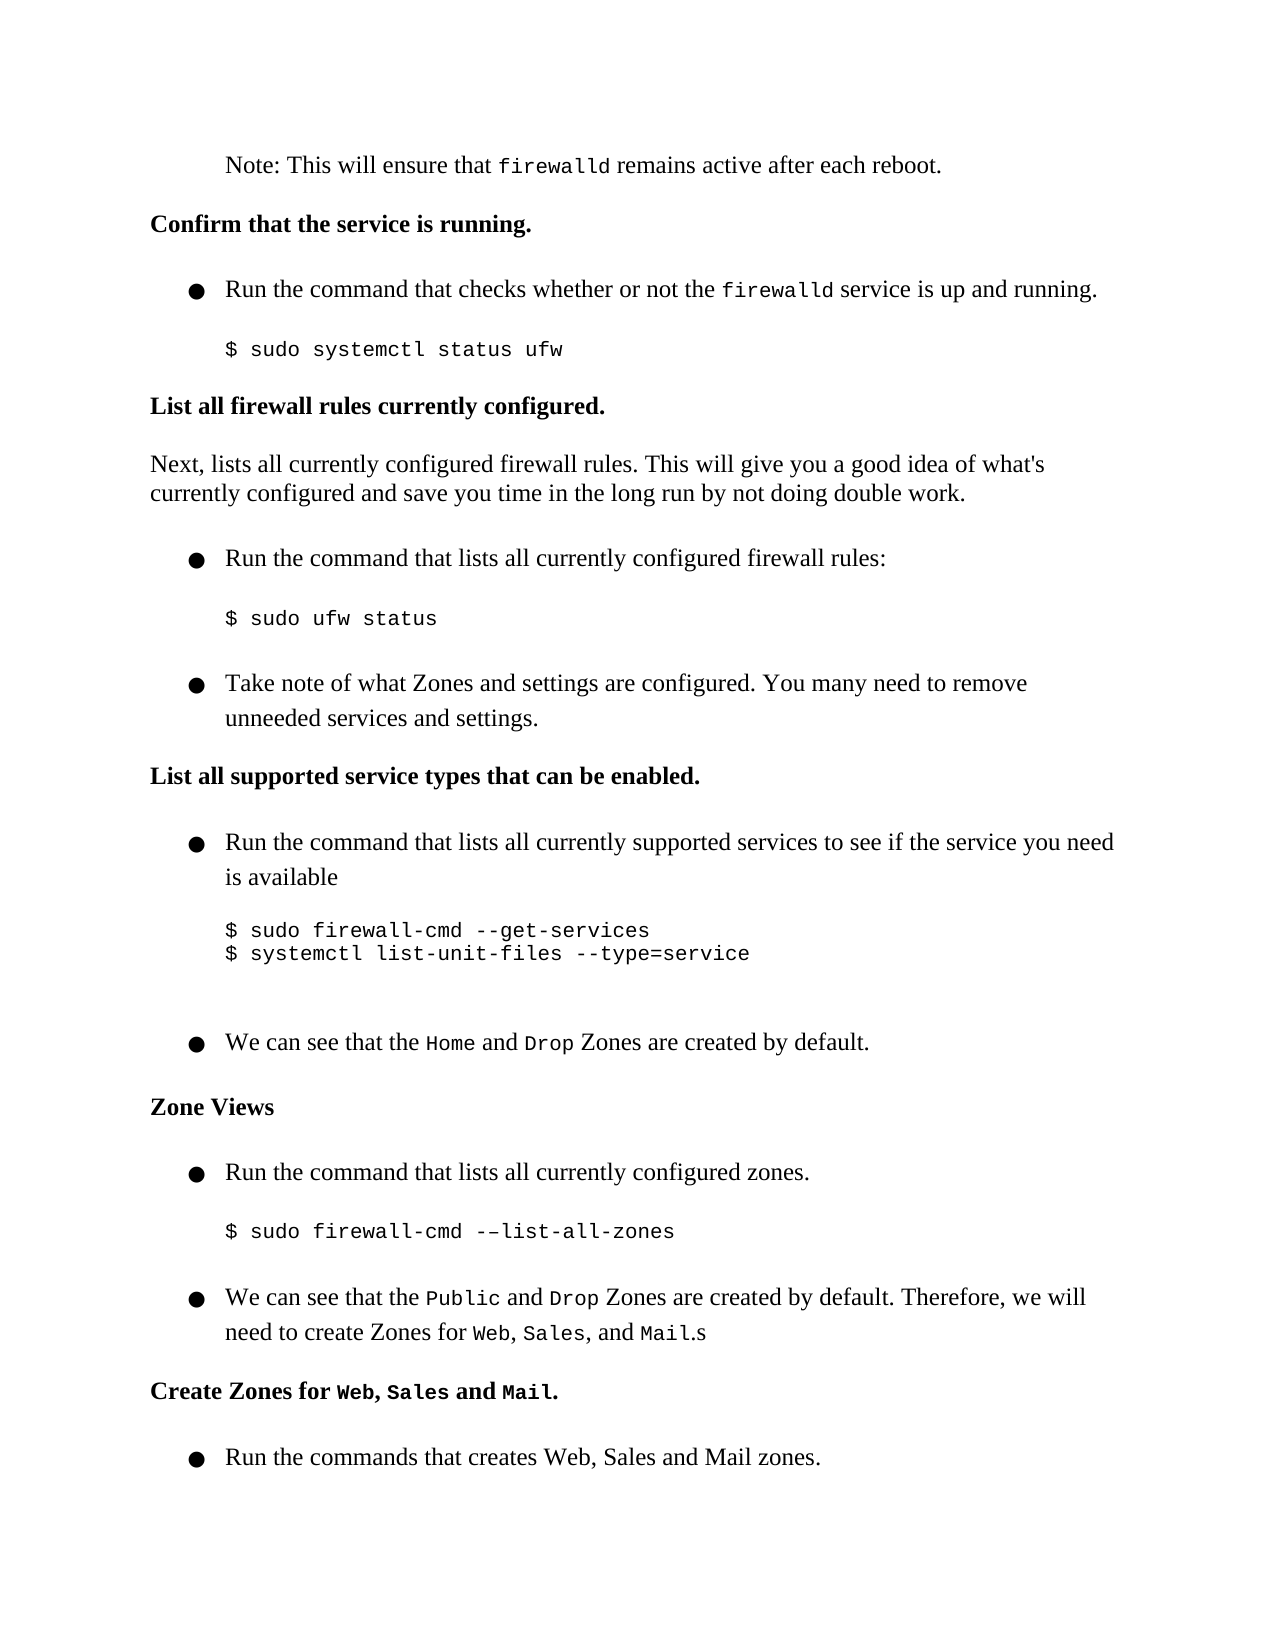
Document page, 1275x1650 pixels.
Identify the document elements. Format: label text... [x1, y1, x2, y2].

text Next, lists all currently configured firewall rules. This will give you a good idea of what's currently configured and save you time in the long run by not doing double work. [150, 449, 1125, 507]
text List all firewall rules currently configured. [150, 391, 1125, 420]
list Run the command that checks whether or not the firewalld service is up and running. [187, 267, 1125, 309]
list Run the command that lists all currently configured firewall rules: [187, 536, 1125, 579]
text List all supported service types that can be enabled. [150, 761, 1125, 790]
text Note: This will ensure that firewalld remains active after each reboot. [225, 150, 1125, 179]
text Create Zones for Web, Sales and Mail. [150, 1376, 1125, 1405]
text $ sudo firewall-cmd -–list-all-zones [225, 1222, 1125, 1245]
list We can see that the Public and Drop Zones are created by default. Therefore, we will need to create Zones for Web, Sales, and Mail.s [187, 1274, 1125, 1347]
list Take note of what Zones and settings are configured. You many need to remove unneeded services and settings. [187, 661, 1125, 732]
list We can see that the Home and Drop Zones are created by default. [187, 1020, 1125, 1063]
text $ sudo ufw status [225, 608, 1125, 631]
list Run the commands that creates Web, Sales and Mail zones. [187, 1434, 1125, 1477]
list Run the command that lists all currently configured zones. [187, 1150, 1125, 1192]
text $ sudo systemctl status ufw [225, 338, 1125, 362]
text Confirm that the service is running. [150, 209, 1125, 237]
text Zone Views [150, 1092, 1125, 1121]
list Run the command that lists all currently supported services to see if the service you need is available [187, 819, 1125, 891]
text $ systemctl list-unit-files --type=service [225, 943, 1125, 967]
text $ sudo firewall-cmd --get-services [225, 920, 1125, 943]
